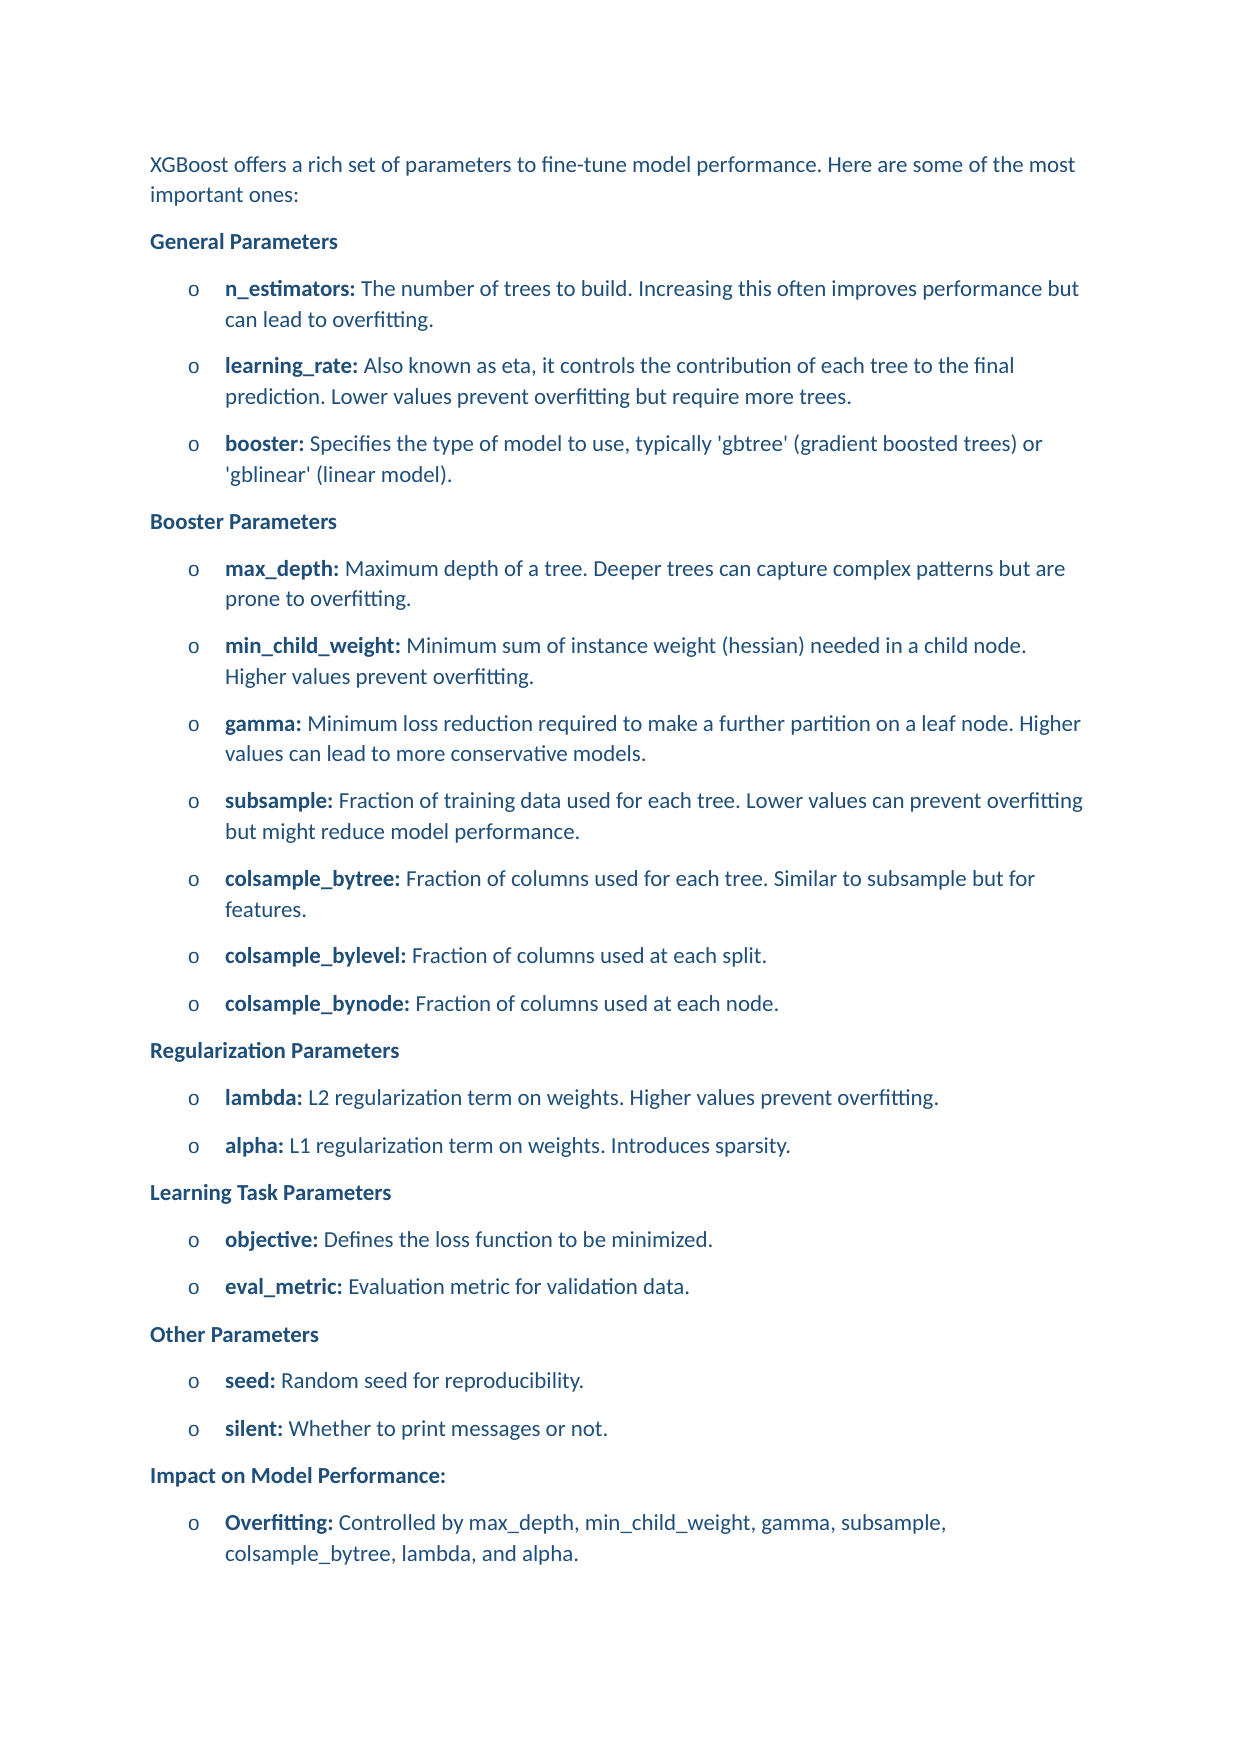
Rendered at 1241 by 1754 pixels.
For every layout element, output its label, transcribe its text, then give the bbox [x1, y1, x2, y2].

text XGBoost offers a rich set of parameters to fine-tune model performance. Here are some of the most important ones: [150, 150, 1090, 208]
text General Parameters [150, 227, 1090, 255]
list subsample: Fraction of training data used for each tree. Lower values can prevent overfitting but might reduce model performance. [187, 786, 1090, 845]
list gamma: Minimum loss reduction required to make a further partition on a leaf node. Higher values can lead to more conservative models. [187, 709, 1090, 768]
list learning_rate: Also known as eta, it controls the contribution of each tree to the final prediction. Lower values prevent overfitting but require more trees. [187, 352, 1090, 410]
text Booster Parameters [150, 507, 1090, 535]
list Overfitting: Controlled by max_depth, min_child_weight, gamma, subsample, colsample_bytree, lambda, and alpha. [187, 1508, 1090, 1567]
list booster: Specifies the type of model to use, typically 'gbtree' (gradient boosted trees) or 'gblinear' (linear model). [187, 429, 1090, 488]
list alpha: L1 regularization term on weights. Introduces sparsity. [187, 1131, 1090, 1159]
list objective: Defines the loss function to be minimized. [187, 1225, 1090, 1253]
text Learning Task Parameters [150, 1178, 1090, 1206]
text Regularization Parameters [150, 1036, 1090, 1064]
list n_estimators: The number of trees to build. Increasing this often improves performance but can lead to overfitting. [187, 274, 1090, 333]
text Other Parameters [150, 1320, 1090, 1348]
list lambda: L2 regularization term on weights. Higher values prevent overfitting. [187, 1083, 1090, 1112]
list colsample_bynode: Fraction of columns used at each node. [187, 989, 1090, 1018]
list eval_metric: Evaluation metric for validation data. [187, 1272, 1090, 1301]
list max_depth: Maximum depth of a tree. Deeper trees can capture complex patterns but are prone to overfitting. [187, 554, 1090, 612]
list colsample_bylevel: Fraction of columns used at each split. [187, 942, 1090, 970]
text Impact on Model Performance: [150, 1461, 1090, 1489]
list colsample_bytree: Fraction of columns used for each tree. Similar to subsample but for features. [187, 864, 1090, 923]
list min_child_weight: Minimum sum of instance weight (hessian) needed in a child node. Higher values prevent overfitting. [187, 631, 1090, 690]
list silent: Whether to print messages or not. [187, 1414, 1090, 1443]
list seed: Random seed for reproducibility. [187, 1367, 1090, 1395]
